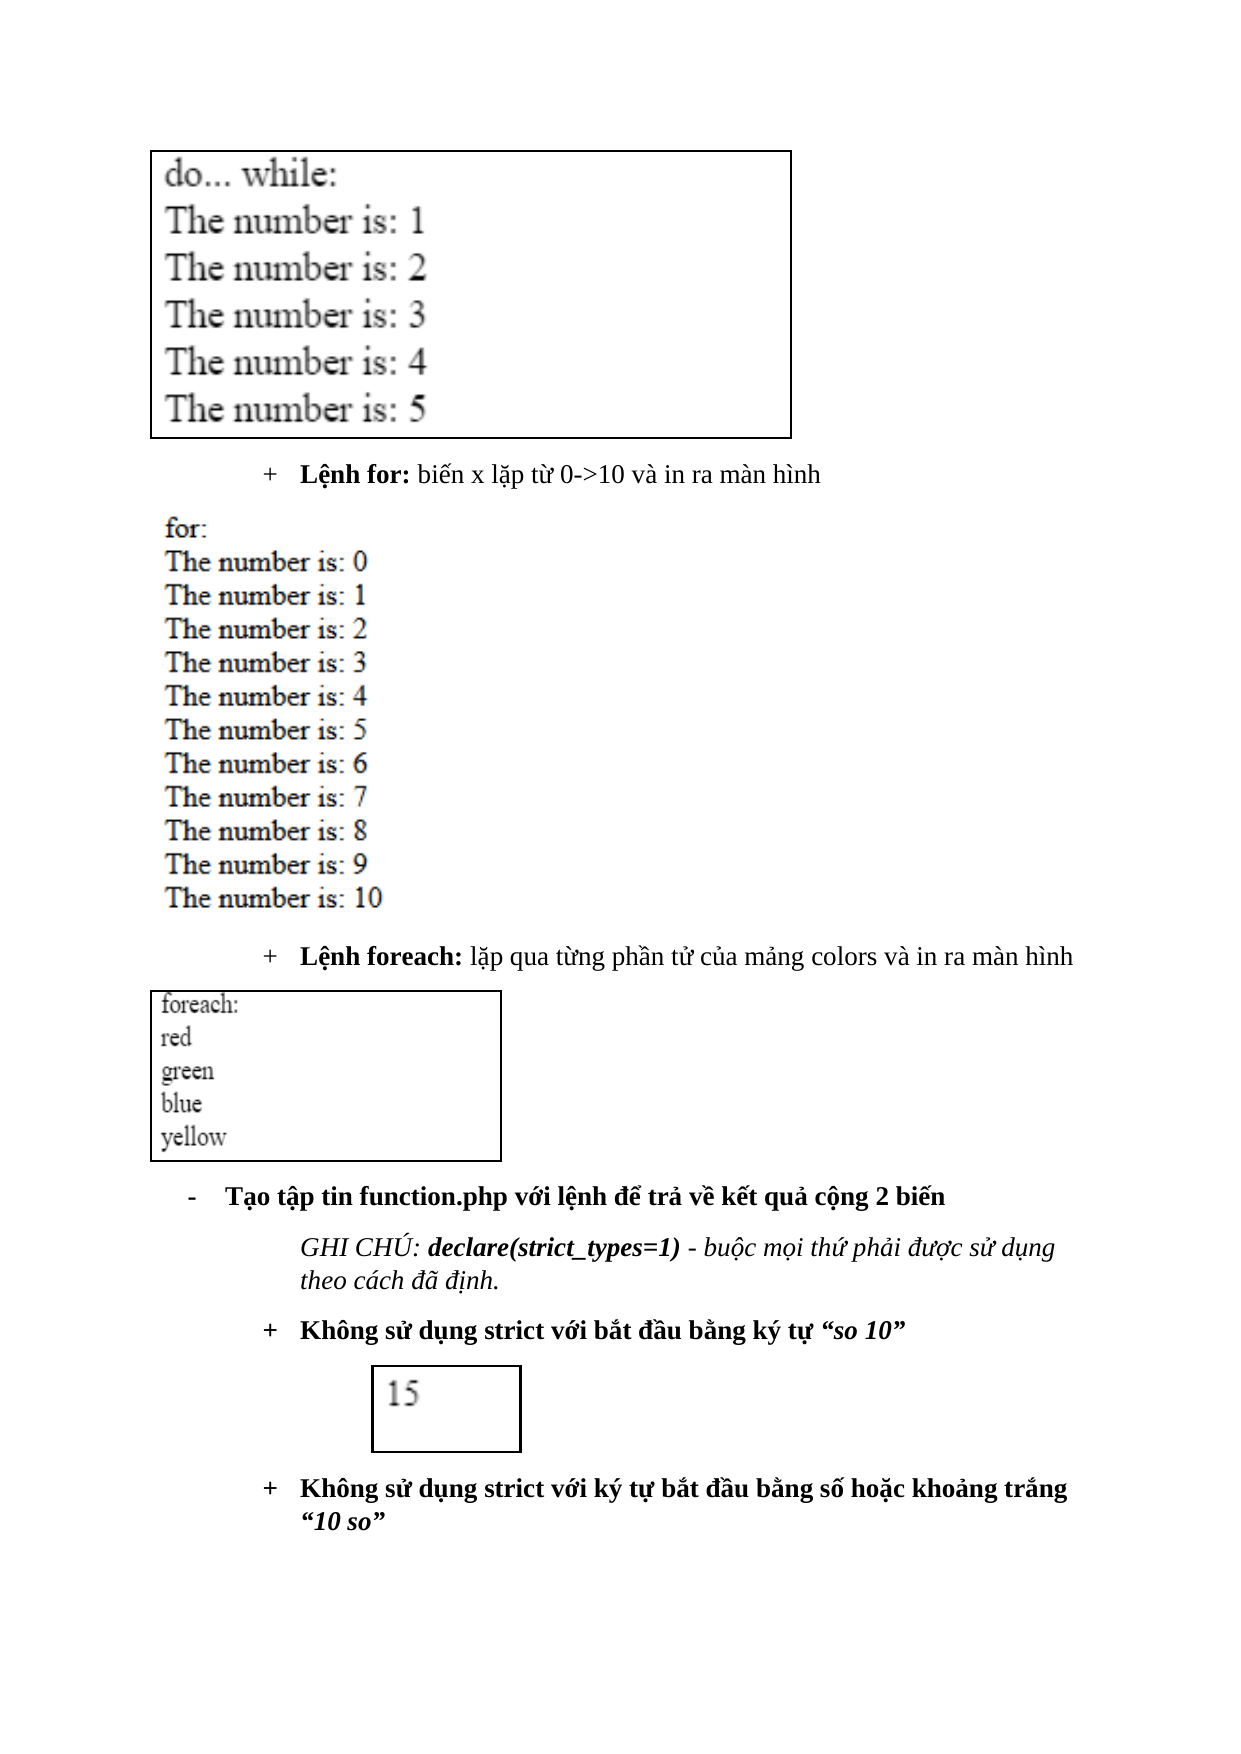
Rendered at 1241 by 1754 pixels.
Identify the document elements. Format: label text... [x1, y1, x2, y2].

list Không sử dụng strict với ký tự bắt đầu bằng số hoặc khoảng trắng “10 so” [262, 1472, 1090, 1536]
text GHI CHÚ: declare(strict_types=1) - buộc mọi thứ phải được sử dụng theo cách đã định. [300, 1231, 1090, 1295]
picture [152, 152, 790, 437]
list Không sử dụng strict với bắt đầu bằng ký tự “so 10” [262, 1314, 1090, 1346]
picture [152, 992, 500, 1160]
picture [374, 1367, 519, 1451]
picture [150, 508, 785, 921]
list Lệnh foreach: lặp qua từng phần tử của mảng colors và in ra màn hình [262, 940, 1090, 971]
list Lệnh for: biến x lặp từ 0->10 và in ra màn hình [262, 458, 1090, 489]
list Tạo tập tin function.php với lệnh để trả về kết quả cộng 2 biến [187, 1181, 1090, 1212]
